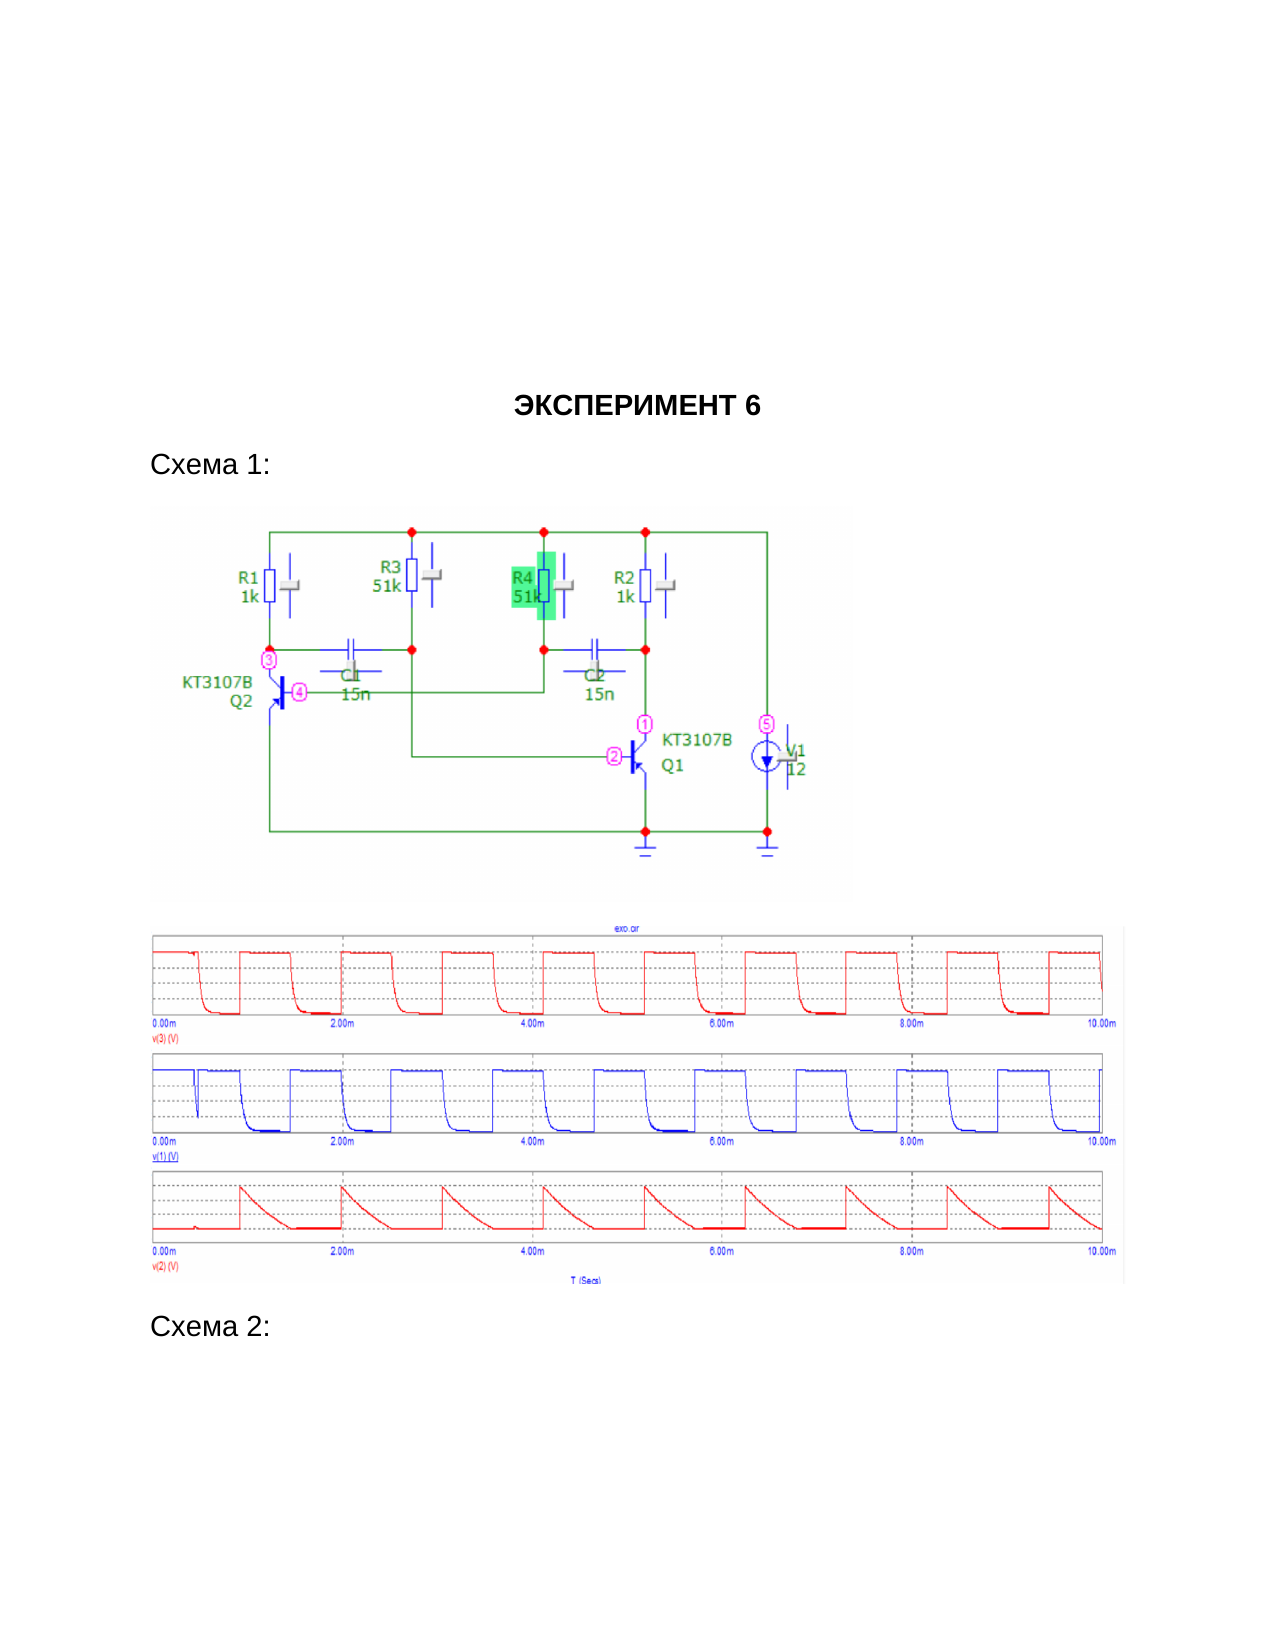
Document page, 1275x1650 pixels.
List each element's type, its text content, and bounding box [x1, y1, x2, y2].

text Схема 2: [150, 1309, 1125, 1343]
picture [150, 926, 1125, 1284]
text ЭКСПЕРИМЕНТ 6 [150, 387, 1125, 421]
picture [150, 506, 854, 902]
text Схема 1: [150, 447, 1125, 480]
